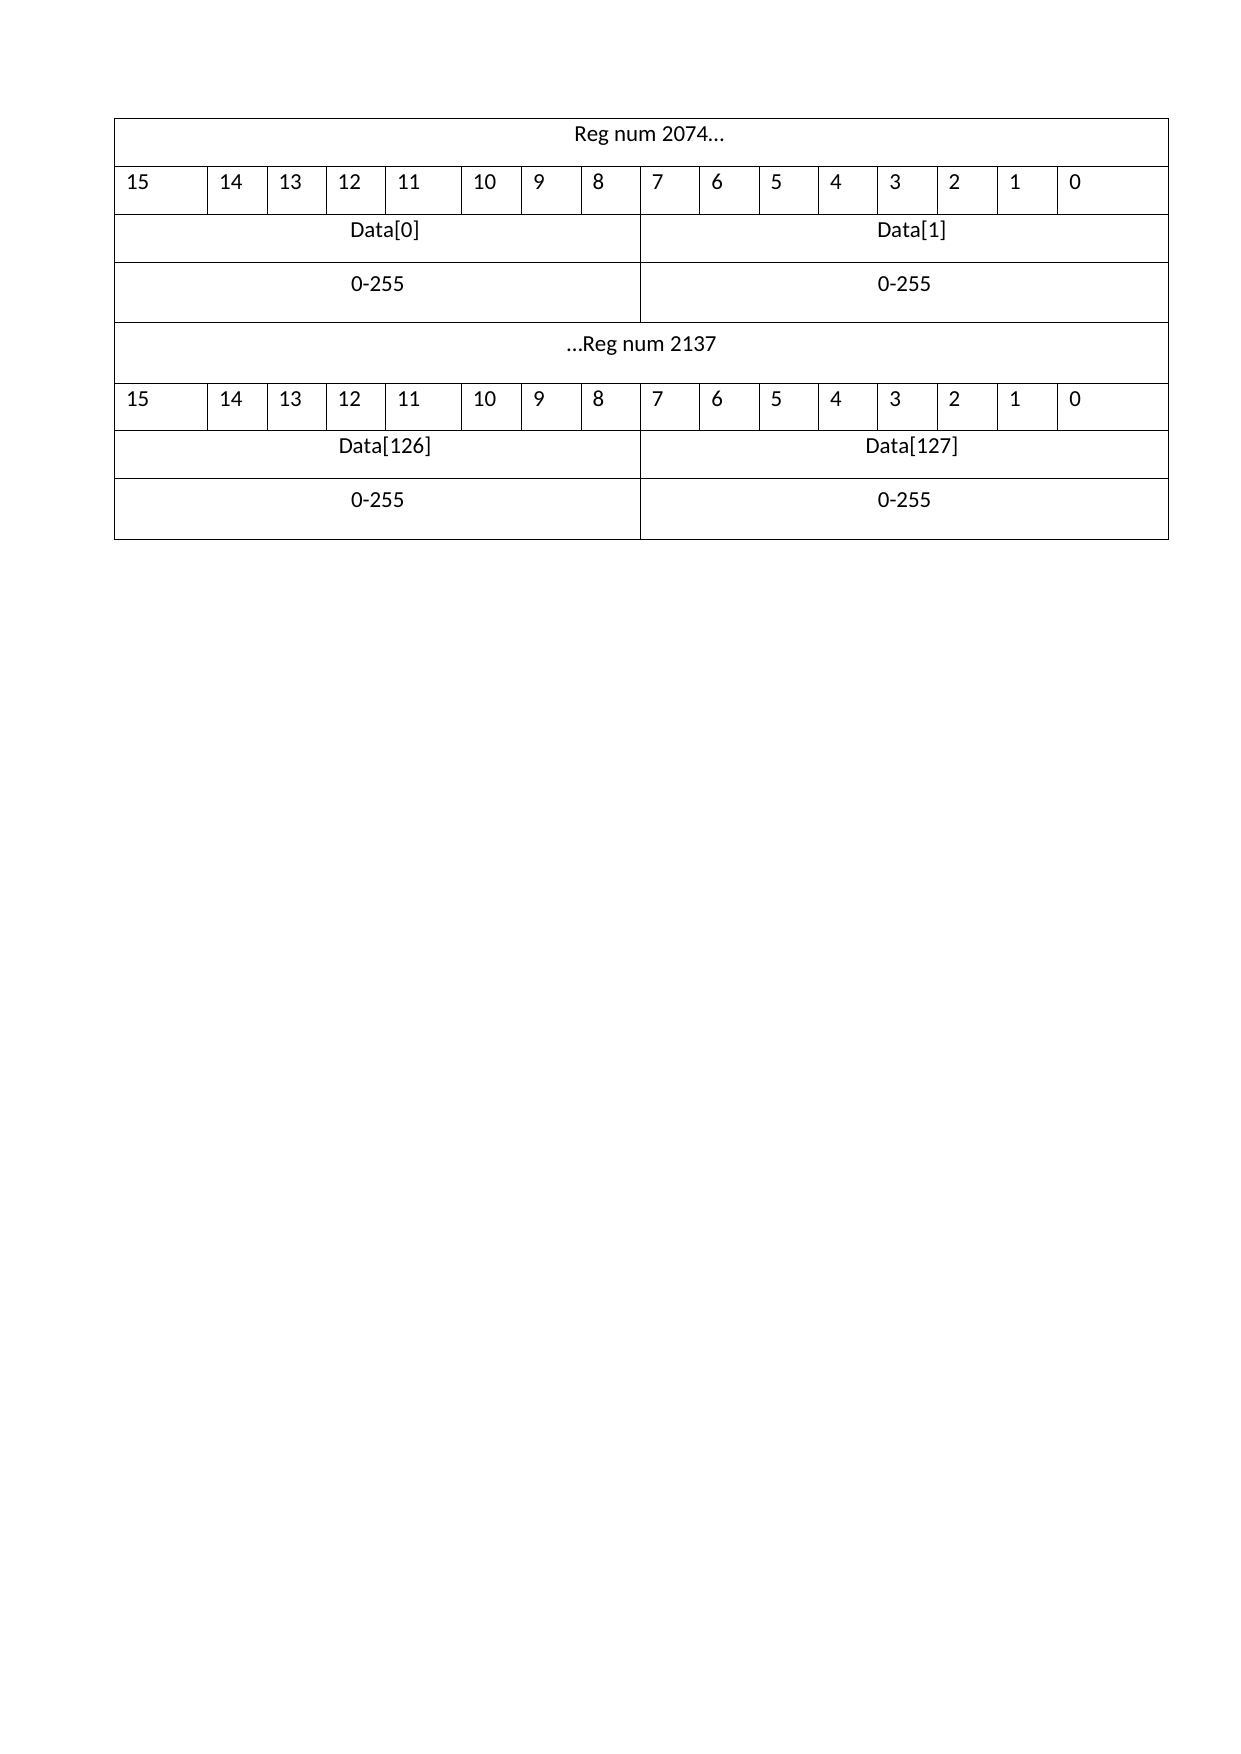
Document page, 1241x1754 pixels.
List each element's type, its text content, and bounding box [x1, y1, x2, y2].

table_cell 0-255 [115, 479, 640, 539]
table_cell 2 [938, 384, 997, 430]
table_cell 7 [641, 384, 699, 430]
table_cell 6 [700, 384, 759, 430]
table_cell 1 [998, 384, 1057, 430]
table_cell 3 [878, 167, 937, 214]
table_cell 11 [386, 167, 461, 214]
table_cell 0 [1058, 384, 1168, 430]
table_cell 15 [115, 384, 207, 430]
table_cell 0-255 [641, 479, 1168, 539]
table_cell 3 [878, 384, 937, 430]
table_cell 12 [327, 384, 385, 430]
table_cell 0-255 [641, 263, 1168, 322]
table_cell 5 [760, 167, 818, 214]
table_cell 8 [582, 384, 640, 430]
table_cell 1 [998, 167, 1057, 214]
table_cell 15 [115, 167, 207, 214]
table_cell 0-255 [115, 263, 640, 322]
table_cell 6 [700, 167, 759, 214]
table_cell 10 [462, 167, 521, 214]
table_cell 8 [582, 167, 640, 214]
table_cell 4 [819, 167, 877, 214]
table_cell 14 [208, 384, 267, 430]
table_cell 13 [268, 167, 326, 214]
table_cell 2 [938, 167, 997, 214]
table_cell Data[127] [641, 431, 1168, 478]
table_cell 10 [462, 384, 521, 430]
table_header Reg num 2074… [115, 119, 1168, 166]
table_cell 12 [327, 167, 385, 214]
table_cell 0 [1058, 167, 1168, 214]
table_cell 9 [522, 167, 581, 214]
table_cell 7 [641, 167, 699, 214]
table_cell …Reg num 2137 [115, 323, 1168, 383]
table_cell 4 [819, 384, 877, 430]
table_cell 9 [522, 384, 581, 430]
table_cell 5 [760, 384, 818, 430]
table_cell 14 [208, 167, 267, 214]
table_cell Data[1] [641, 215, 1168, 262]
table_cell Data[126] [115, 431, 640, 478]
table_cell 11 [386, 384, 461, 430]
table_cell Data[0] [115, 215, 640, 262]
table_cell 13 [268, 384, 326, 430]
